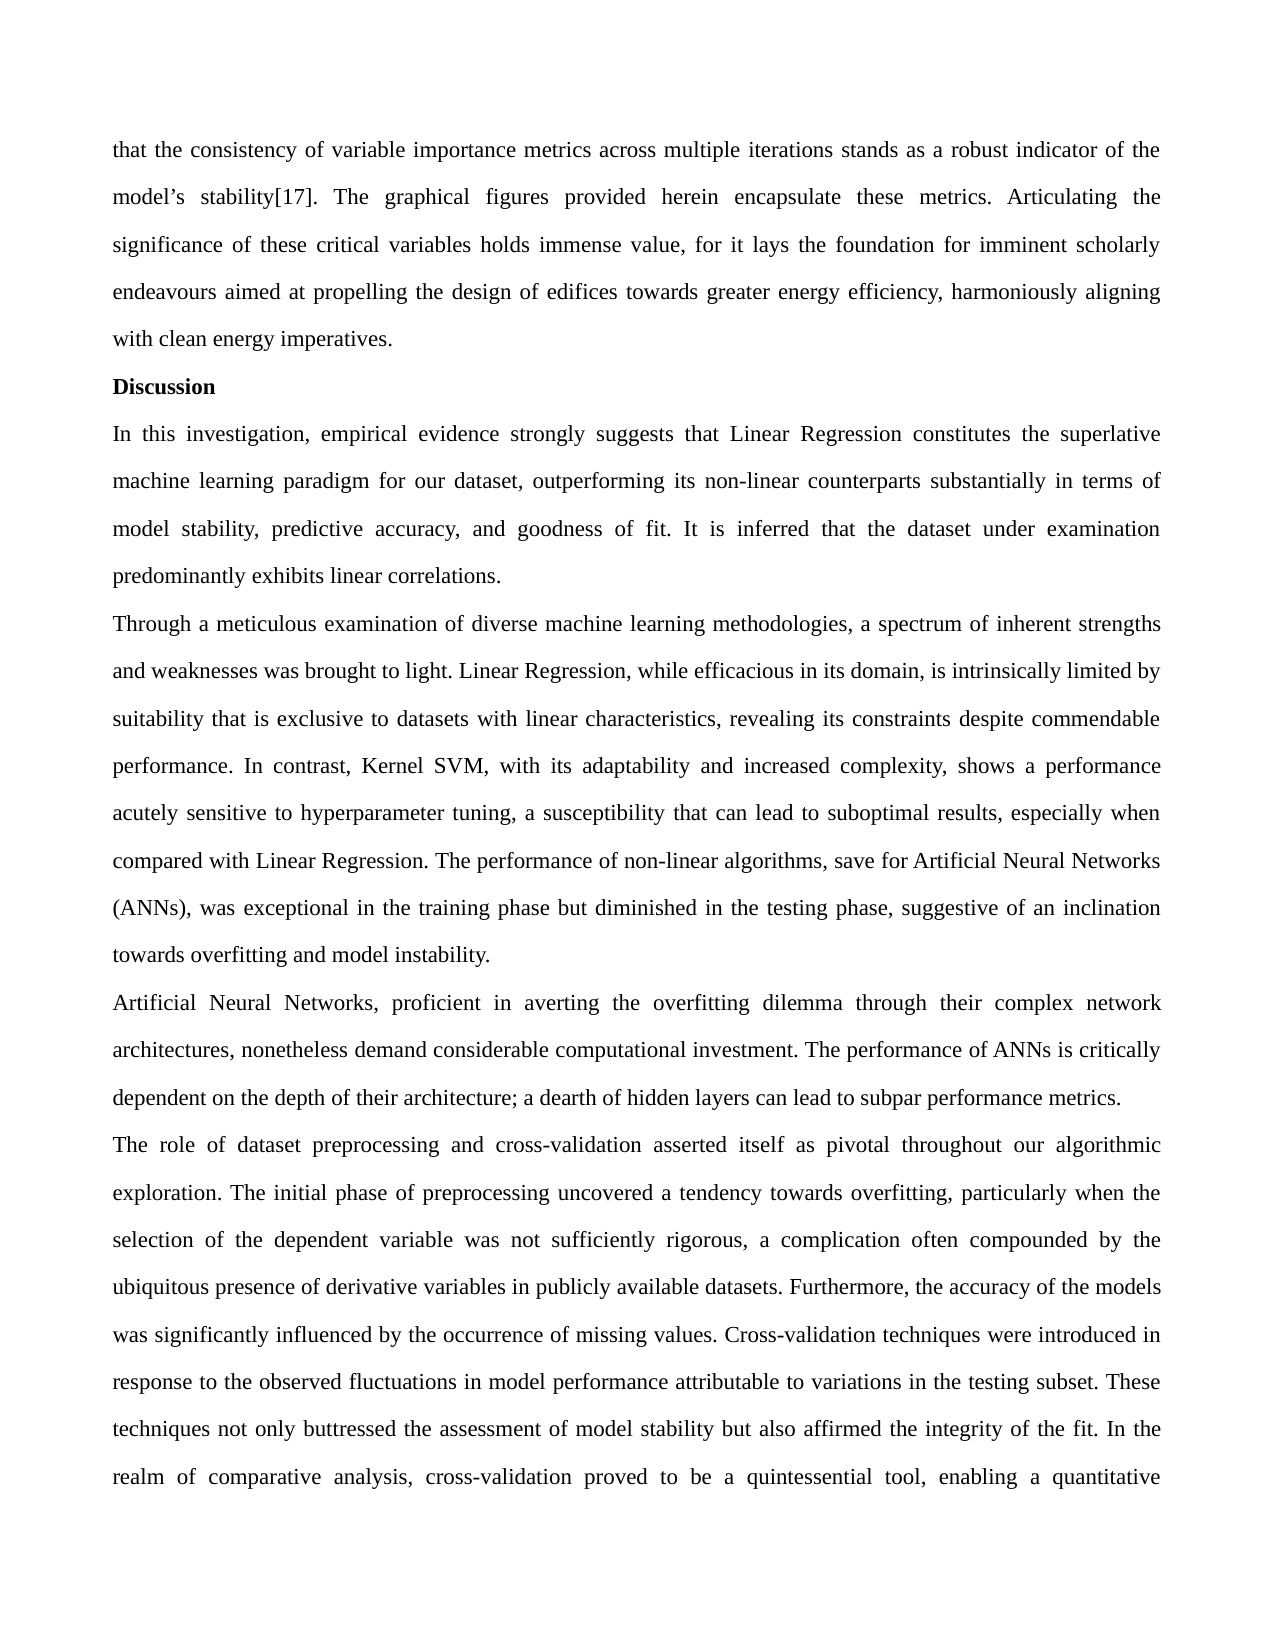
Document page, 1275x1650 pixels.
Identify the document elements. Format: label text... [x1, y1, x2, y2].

text Through a meticulous examination of diverse machine learning methodologies, a spectrum of inherent strengths and weaknesses was brought to light. Linear Regression, while efficacious in its domain, is intrinsically limited by suitability that is exclusive to datasets with linear characteristics, revealing its constraints despite commendable performance. In contrast, Kernel SVM, with its adaptability and increased complexity, shows a performance acutely sensitive to hyperparameter tuning, a susceptibility that can lead to suboptimal results, especially when compared with Linear Regression. The performance of non-linear algorithms, save for Artificial Neural Networks (ANNs), was exceptional in the training phase but diminished in the testing phase, suggestive of an inclination towards overfitting and model instability. [112, 610, 1163, 968]
text In this investigation, empirical evidence strongly suggests that Linear Regression constitutes the superlative machine learning paradigm for our dataset, outperforming its non-linear counterparts substantially in terms of model stability, predictive accuracy, and goodness of fit. It is inferred that the dataset under examination predominantly exhibits linear correlations. [112, 420, 1163, 589]
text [112, 1131, 1163, 1489]
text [112, 136, 1163, 352]
text Artificial Neural Networks, proficient in averting the overfitting dilemma through their complex network architectures, nonetheless demand considerable computational investment. The performance of ANNs is critically dependent on the depth of their architecture; a dearth of hidden layers can lead to subpar performance metrics. [112, 989, 1163, 1110]
text Discussion [112, 373, 1163, 399]
